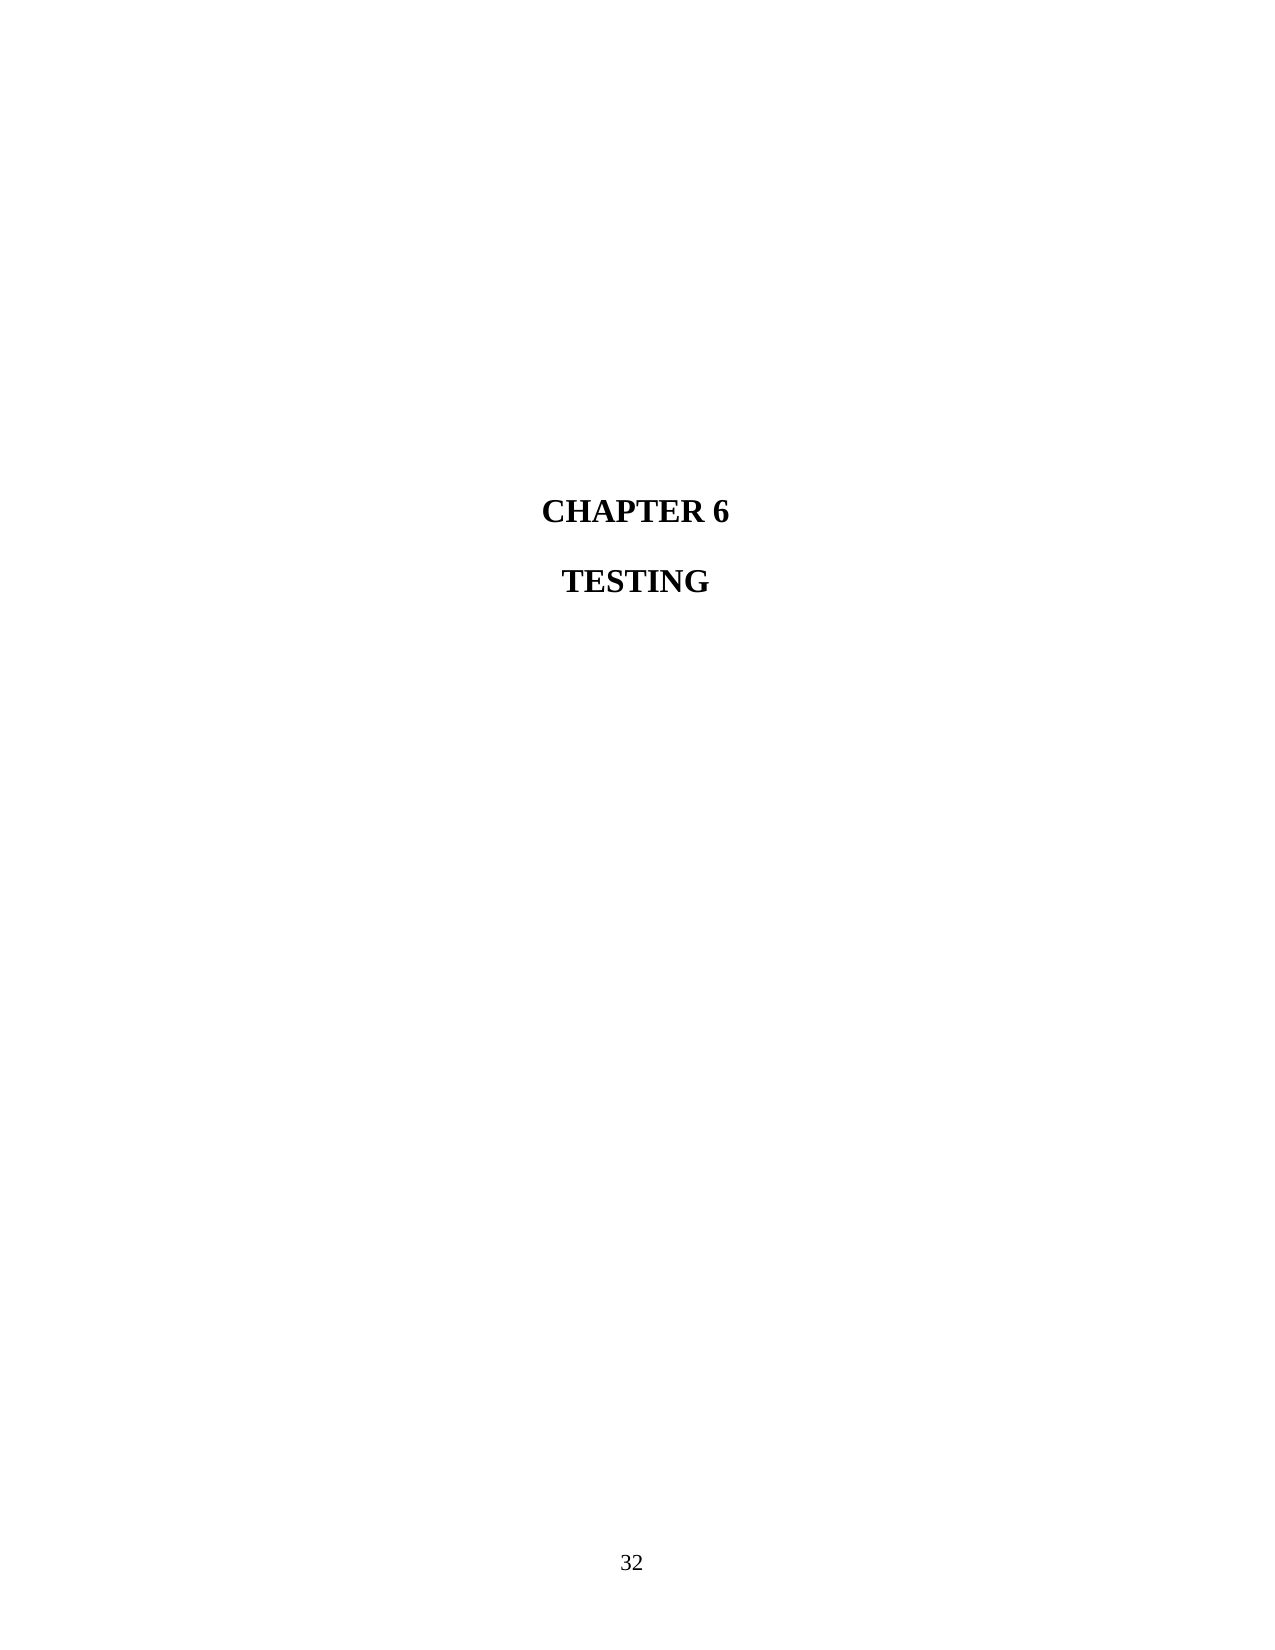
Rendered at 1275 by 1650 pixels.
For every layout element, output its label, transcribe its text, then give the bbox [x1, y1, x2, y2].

subtitle CHAPTER 6 TESTING [539, 491, 732, 599]
